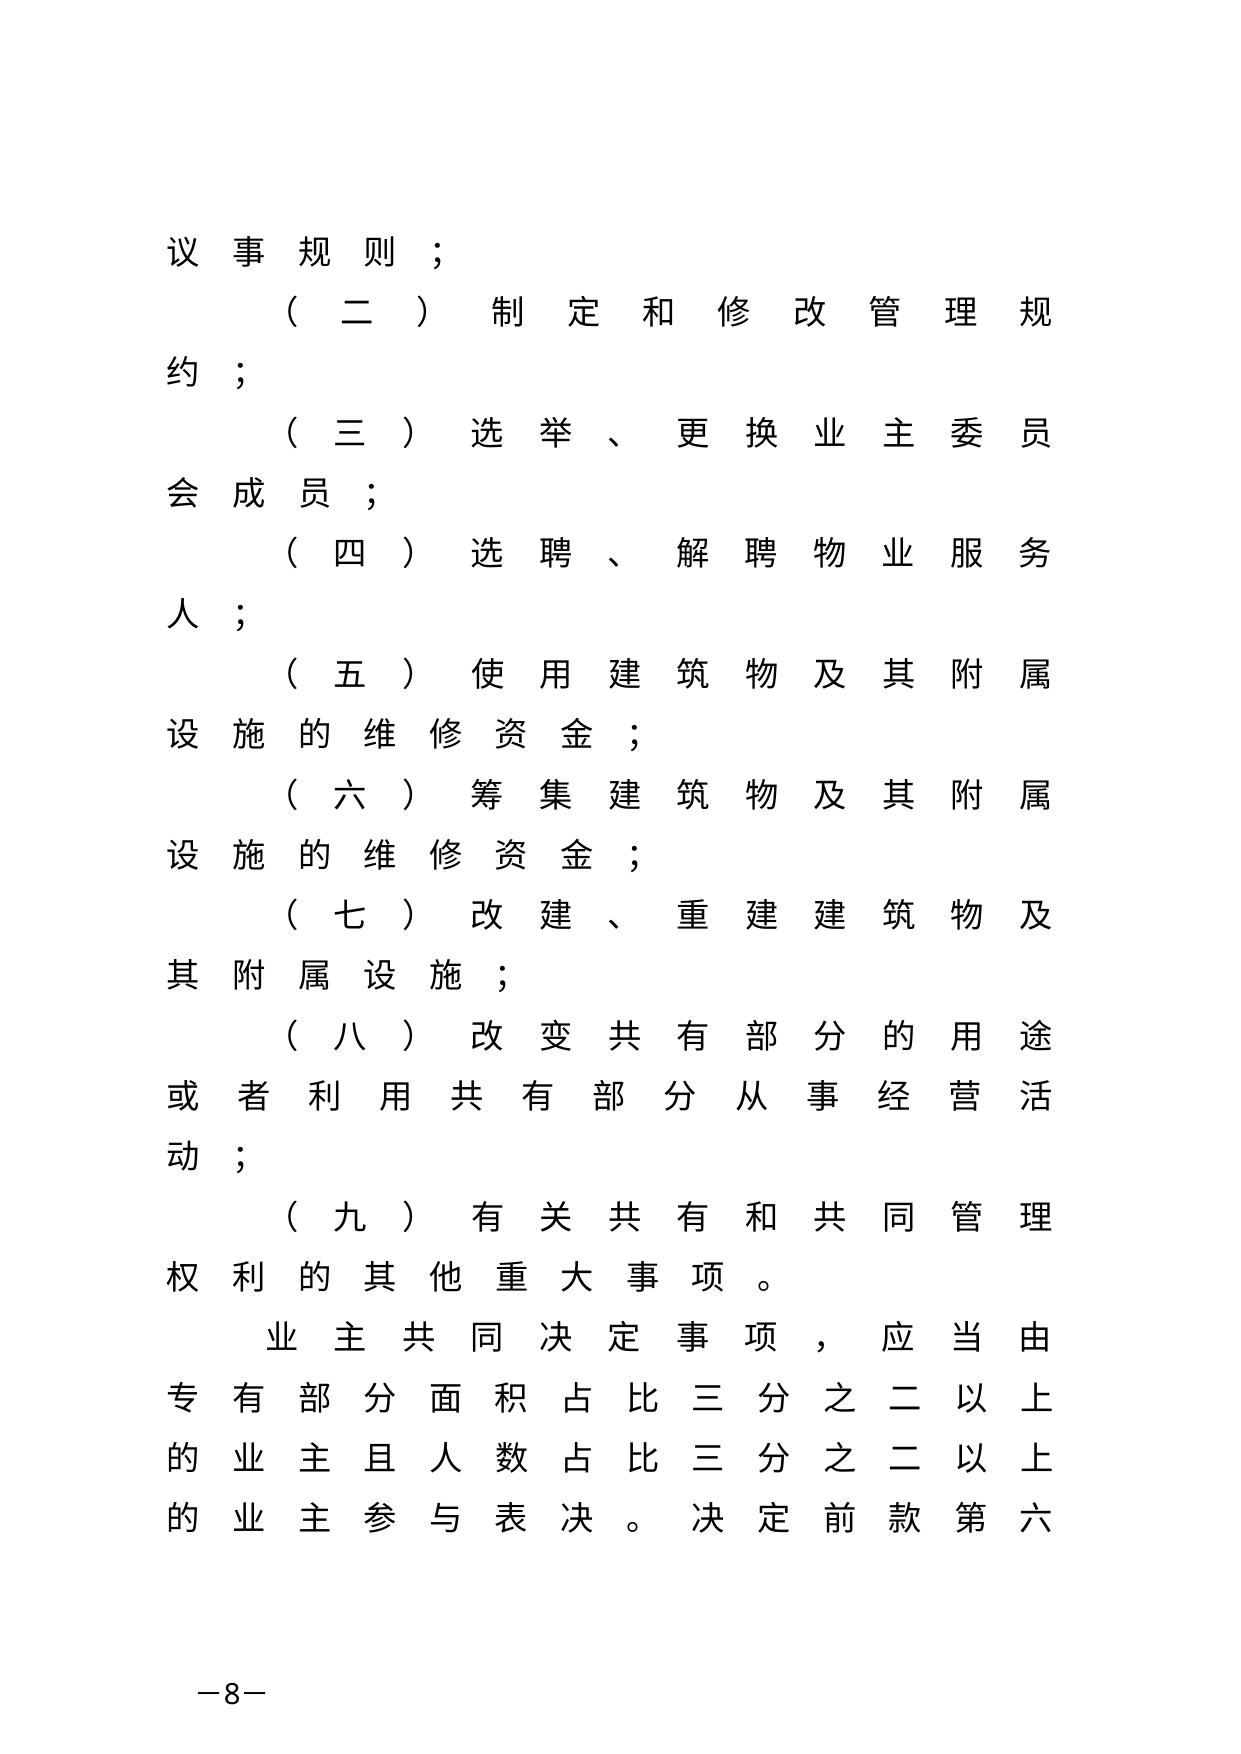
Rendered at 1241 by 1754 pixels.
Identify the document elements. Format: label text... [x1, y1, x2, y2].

text （三）选举、更换业主委员会成员； [167, 400, 1085, 521]
text （七）改建、重建建筑物及其附属设施； [167, 883, 1085, 1003]
text （九）有关共有和共同管理权利的其他重大事项。 [167, 1184, 1085, 1305]
text （五）使用建筑物及其附属设施的维修资金； [167, 642, 1085, 762]
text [167, 1305, 1085, 1546]
text （二）制定和修改管理规约； [167, 280, 1085, 400]
text （一）制定和修改业主大会议事规则； [167, 219, 1085, 280]
text （六）筹集建筑物及其附属设施的维修资金； [167, 762, 1085, 883]
text （八）改变共有部分的用途或者利用共有部分从事经营活动； [167, 1003, 1085, 1184]
text （四）选聘、解聘物业服务人； [167, 521, 1085, 642]
